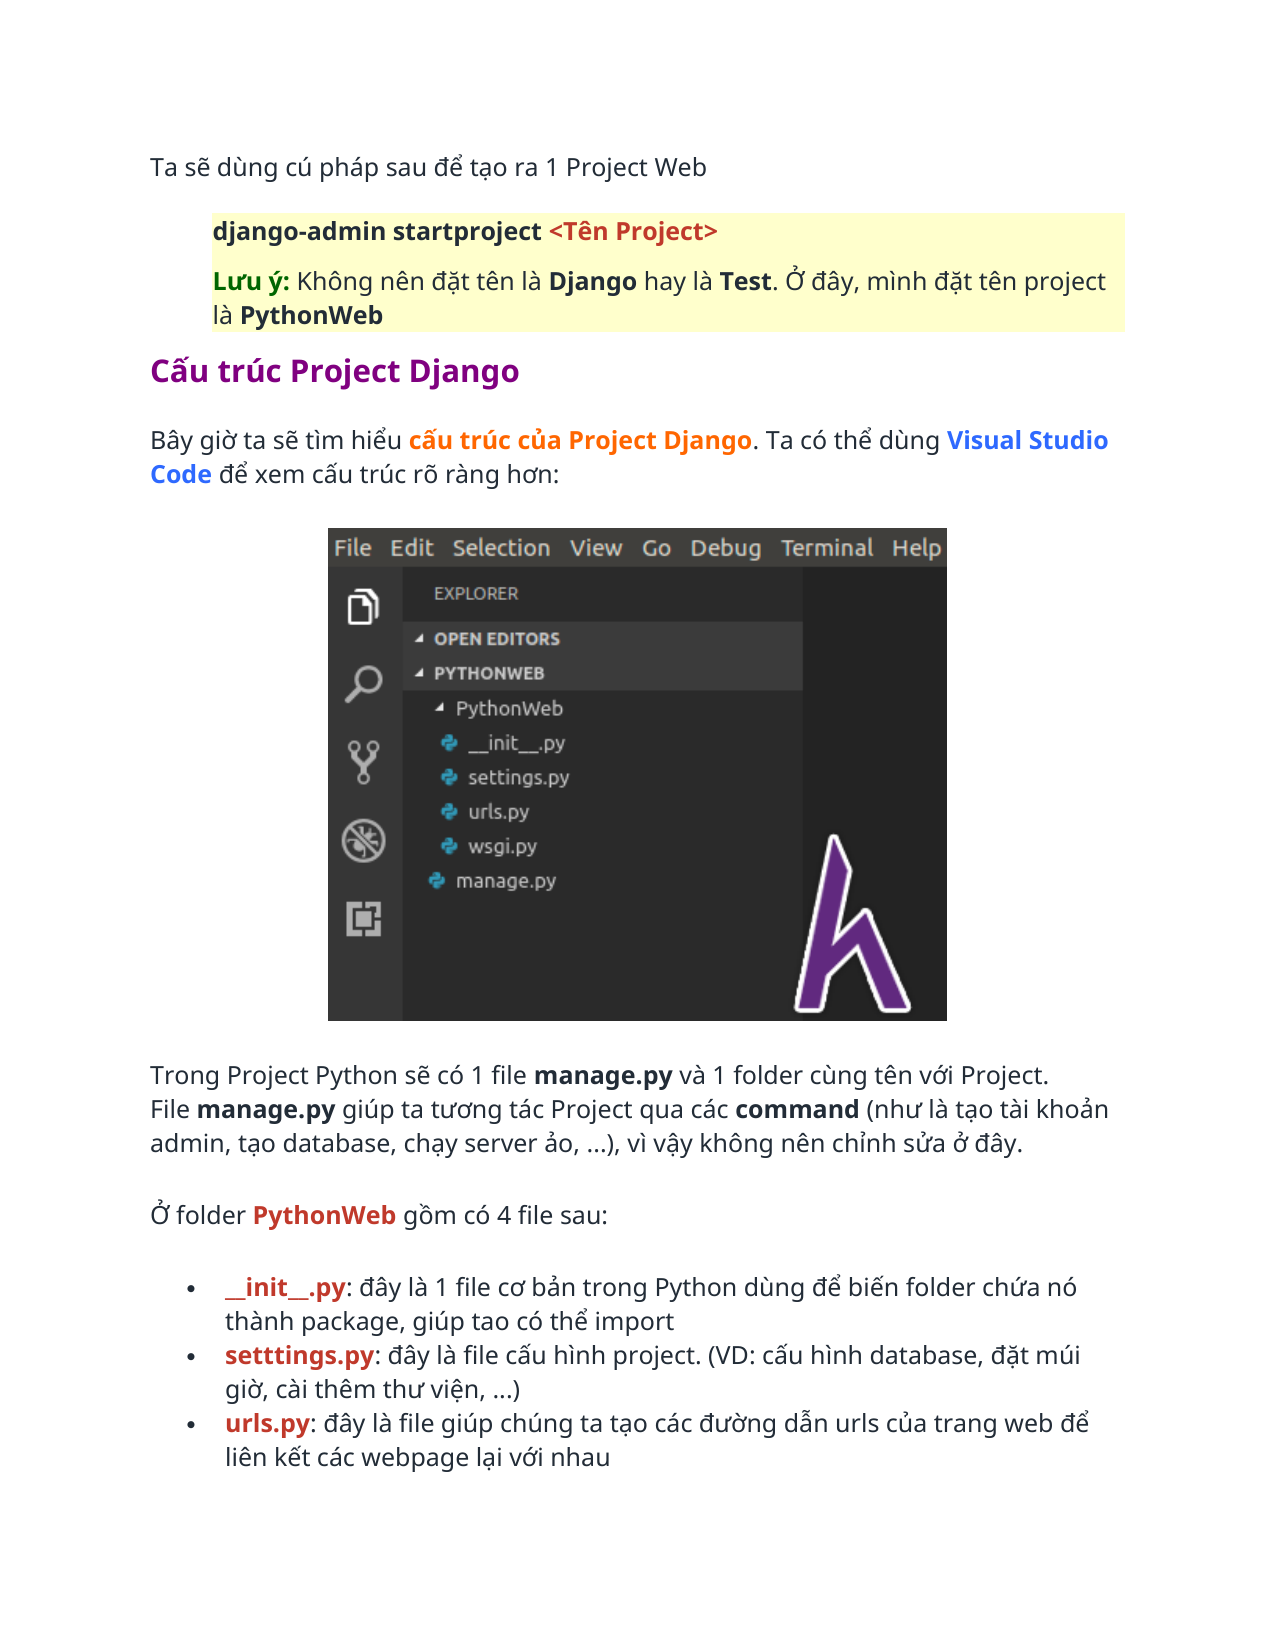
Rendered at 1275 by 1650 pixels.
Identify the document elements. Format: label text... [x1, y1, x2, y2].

picture [328, 528, 947, 1021]
text Ta sẽ dùng cú pháp sau để tạo ra 1 Project Web [150, 150, 1125, 184]
text Lưu ý: Không nên đặt tên là Django hay là Test. Ở đây, mình đặt tên project là PythonWeb [212, 264, 1125, 332]
text Trong Project Python sẽ có 1 file manage.py và 1 folder cùng tên với Project. File manage.py giúp ta tương tác Project qua các command (như là tạo tài khoản admin, tạo database, chạy server ảo, ...), vì vậy không nên chỉnh sửa ở đây. [150, 1058, 1125, 1160]
text django-admin startproject <Tên Project> [212, 213, 1125, 247]
text Ở folder PythonWeb gồm có 4 file sau: [150, 1198, 1125, 1232]
text Bây giờ ta sẽ tìm hiểu cấu trúc của Project Django. Ta có thể dùng Visual Studio Code để xem cấu trúc rõ ràng hơn: [150, 423, 1125, 491]
list urls.py: đây là file giúp chúng ta tạo các đường dẫn urls của trang web để liên kết các webpage lại với nhau [187, 1405, 1125, 1473]
list __init__.py: đây là 1 file cơ bản trong Python dùng để biến folder chứa nó thành package, giúp tao có thể import [187, 1269, 1125, 1337]
list setttings.py: đây là file cấu hình project. (VD: cấu hình database, đặt múi giờ, cài thêm thư viện, ...) [187, 1337, 1125, 1405]
text Cấu trúc Project Django [150, 349, 1125, 391]
